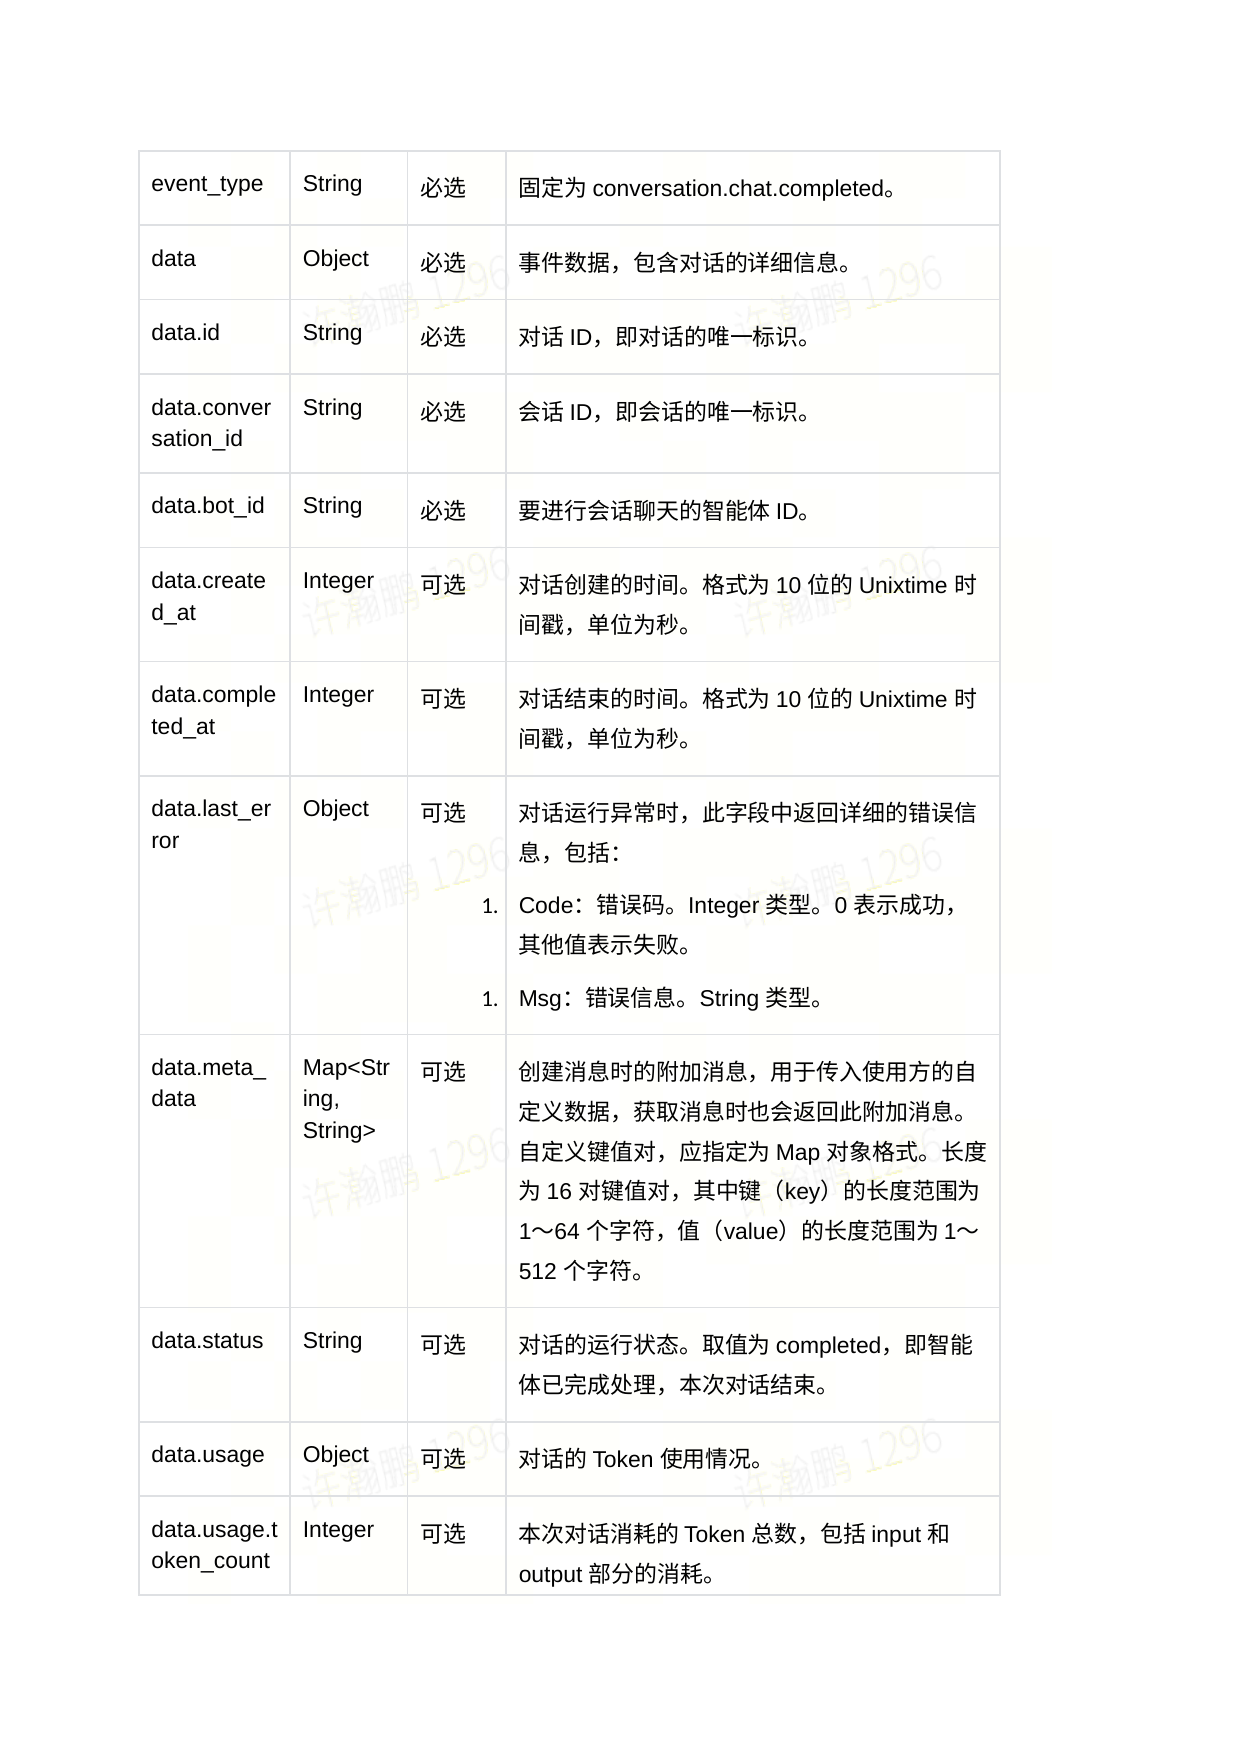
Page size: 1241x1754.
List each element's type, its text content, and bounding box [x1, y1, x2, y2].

table_cell data.last_error [140, 777, 289, 1033]
table_cell 创建消息时的附加消息，用于传入使用方的自定义数据，获取消息时也会返回此附加消息。自定义键值对，应指定为 Map 对象格式。长度为 16 对键值对，其中键（key）的长度范围为 1～64 个字符，值（value）的长度范围为 1～512 个字符。 [507, 1035, 999, 1307]
table_cell 对话创建的时间。格式为 10 位的 Unixtime 时间戳，单位为秒。 [507, 548, 999, 661]
table_cell data.completed_at [140, 662, 289, 775]
table_cell Integer [291, 1497, 407, 1594]
table_cell Object [291, 1423, 407, 1495]
table_cell 对话的 Token 使用情况。 [507, 1423, 999, 1495]
table_cell 可选 [408, 1035, 505, 1307]
table_cell 可选 [408, 1497, 505, 1594]
table_cell 必选 [408, 474, 505, 547]
table_cell 固定为 conversation.chat.completed。 [507, 152, 999, 224]
table_cell data.bot_id [140, 474, 289, 547]
table_cell 必选 [408, 226, 505, 299]
table_cell 对话运行异常时，此字段中返回详细的错误信息，包括： Code：错误码。Integer 类型。0 表示成功，其他值表示失败。 Msg：错误信息。String 类型。 [507, 777, 999, 1033]
table_cell 可选 [408, 548, 505, 661]
table_cell data.status [140, 1308, 289, 1421]
table_cell data.id [140, 300, 289, 373]
table_cell 事件数据，包含对话的详细信息。 [507, 226, 999, 299]
table_cell 会话 ID，即会话的唯一标识。 [507, 375, 999, 472]
table_cell String [291, 474, 407, 547]
table_cell 必选 [408, 152, 505, 224]
table_cell Map<String, String> [291, 1035, 407, 1307]
table_cell 可选 [408, 1308, 505, 1421]
table_cell Object [291, 777, 407, 1033]
table_cell 可选 [408, 1423, 505, 1495]
table_cell 可选 [408, 777, 505, 1033]
table_cell Integer [291, 662, 407, 775]
table_cell data.meta_data [140, 1035, 289, 1307]
table_cell String [291, 152, 407, 224]
table_cell 必选 [408, 375, 505, 472]
table_cell 本次对话消耗的 Token 总数，包括 input 和 output 部分的消耗。 [507, 1497, 999, 1594]
table_cell 可选 [408, 662, 505, 775]
table_cell 要进行会话聊天的智能体 ID。 [507, 474, 999, 547]
table_cell 对话结束的时间。格式为 10 位的 Unixtime 时间戳，单位为秒。 [507, 662, 999, 775]
table_cell 对话的运行状态。取值为 completed，即智能体已完成处理，本次对话结束。 [507, 1308, 999, 1421]
table_cell String [291, 375, 407, 472]
table_cell data.created_at [140, 548, 289, 661]
table_cell String [291, 300, 407, 373]
table_cell data.usage.token_count [140, 1497, 289, 1594]
table_cell 必选 [408, 300, 505, 373]
table_cell 对话 ID，即对话的唯一标识。 [507, 300, 999, 373]
table_cell Object [291, 226, 407, 299]
table_cell data.usage [140, 1423, 289, 1495]
table_cell event_type [140, 152, 289, 224]
table_cell data [140, 226, 289, 299]
table_cell Integer [291, 548, 407, 661]
picture [188, 150, 1052, 1604]
table_cell data.conversation_id [140, 375, 289, 472]
table_cell String [291, 1308, 407, 1421]
